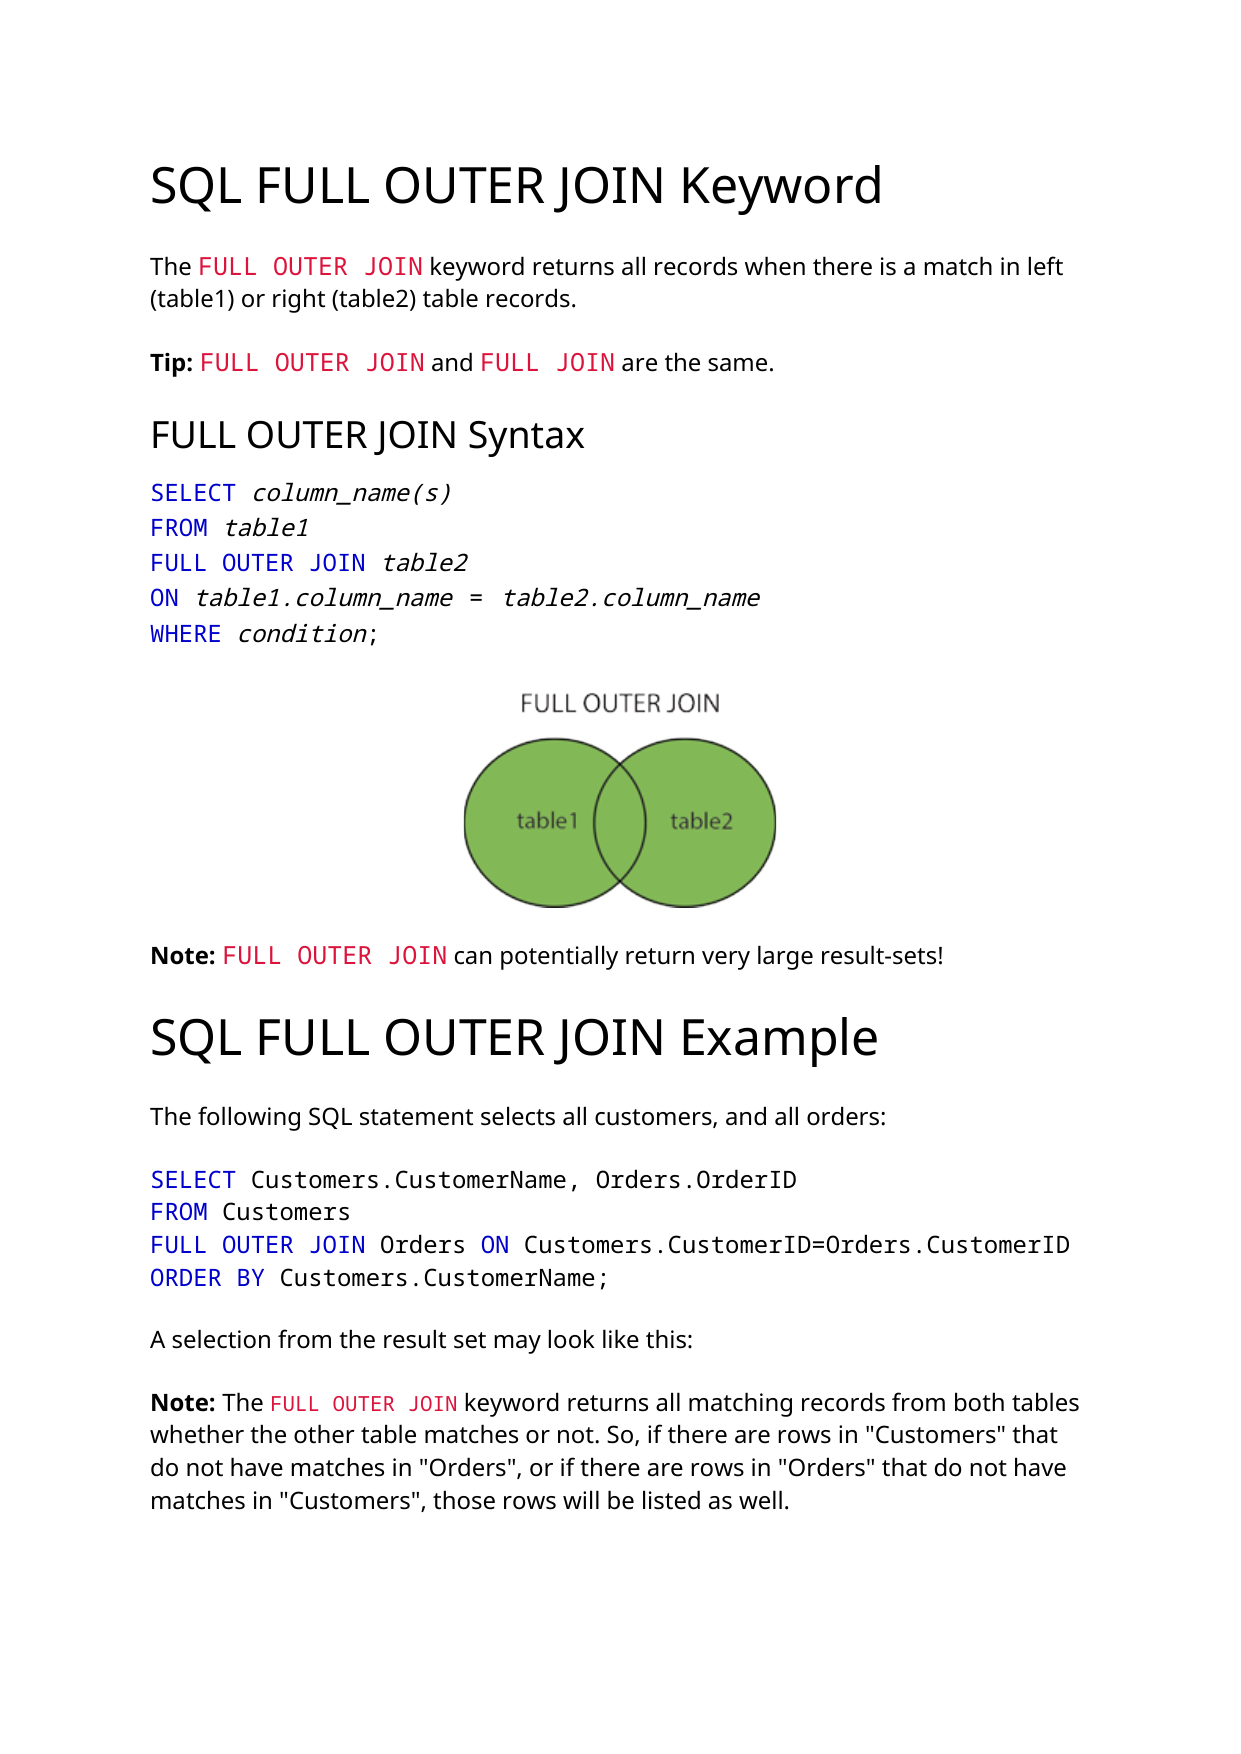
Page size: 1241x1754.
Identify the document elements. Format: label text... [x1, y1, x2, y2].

picture [463, 681, 777, 908]
text SELECT Customers.CustomerName, Orders.OrderID FROM Customers FULL OUTER JOIN Orders ON Customers.CustomerID=Orders.CustomerID ORDER BY Customers.CustomerName; [150, 1163, 1090, 1293]
subtitle FULL OUTER JOIN Syntax [150, 409, 1090, 460]
text The FULL OUTER JOIN keyword returns all records when there is a match in left (table1) or right (table2) table records. [150, 248, 1090, 315]
text The following SQL statement selects all customers, and all orders: [150, 1100, 1090, 1133]
text Note: The FULL OUTER JOIN keyword returns all matching records from both tables whether the other table matches or not. So, if there are rows in "Customers" that do not have matches in "Orders", or if there are rows in "Orders" that do not have matches in "Customers", those rows will be listed as well. [150, 1386, 1090, 1516]
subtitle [150, 150, 1090, 218]
text Tip: FULL OUTER JOIN and FULL JOIN are the same. [150, 345, 1090, 379]
text Note: FULL OUTER JOIN can potentially return very large result-sets! [150, 938, 1090, 972]
text A selection from the result set may look like this: [150, 1323, 1090, 1356]
text SELECT column_name(s) FROM table1 FULL OUTER JOIN table2 ON table1.column_name = table2.column_name WHERE condition; [150, 476, 1090, 649]
text SQL FULL OUTER JOIN Example [150, 1002, 1090, 1070]
